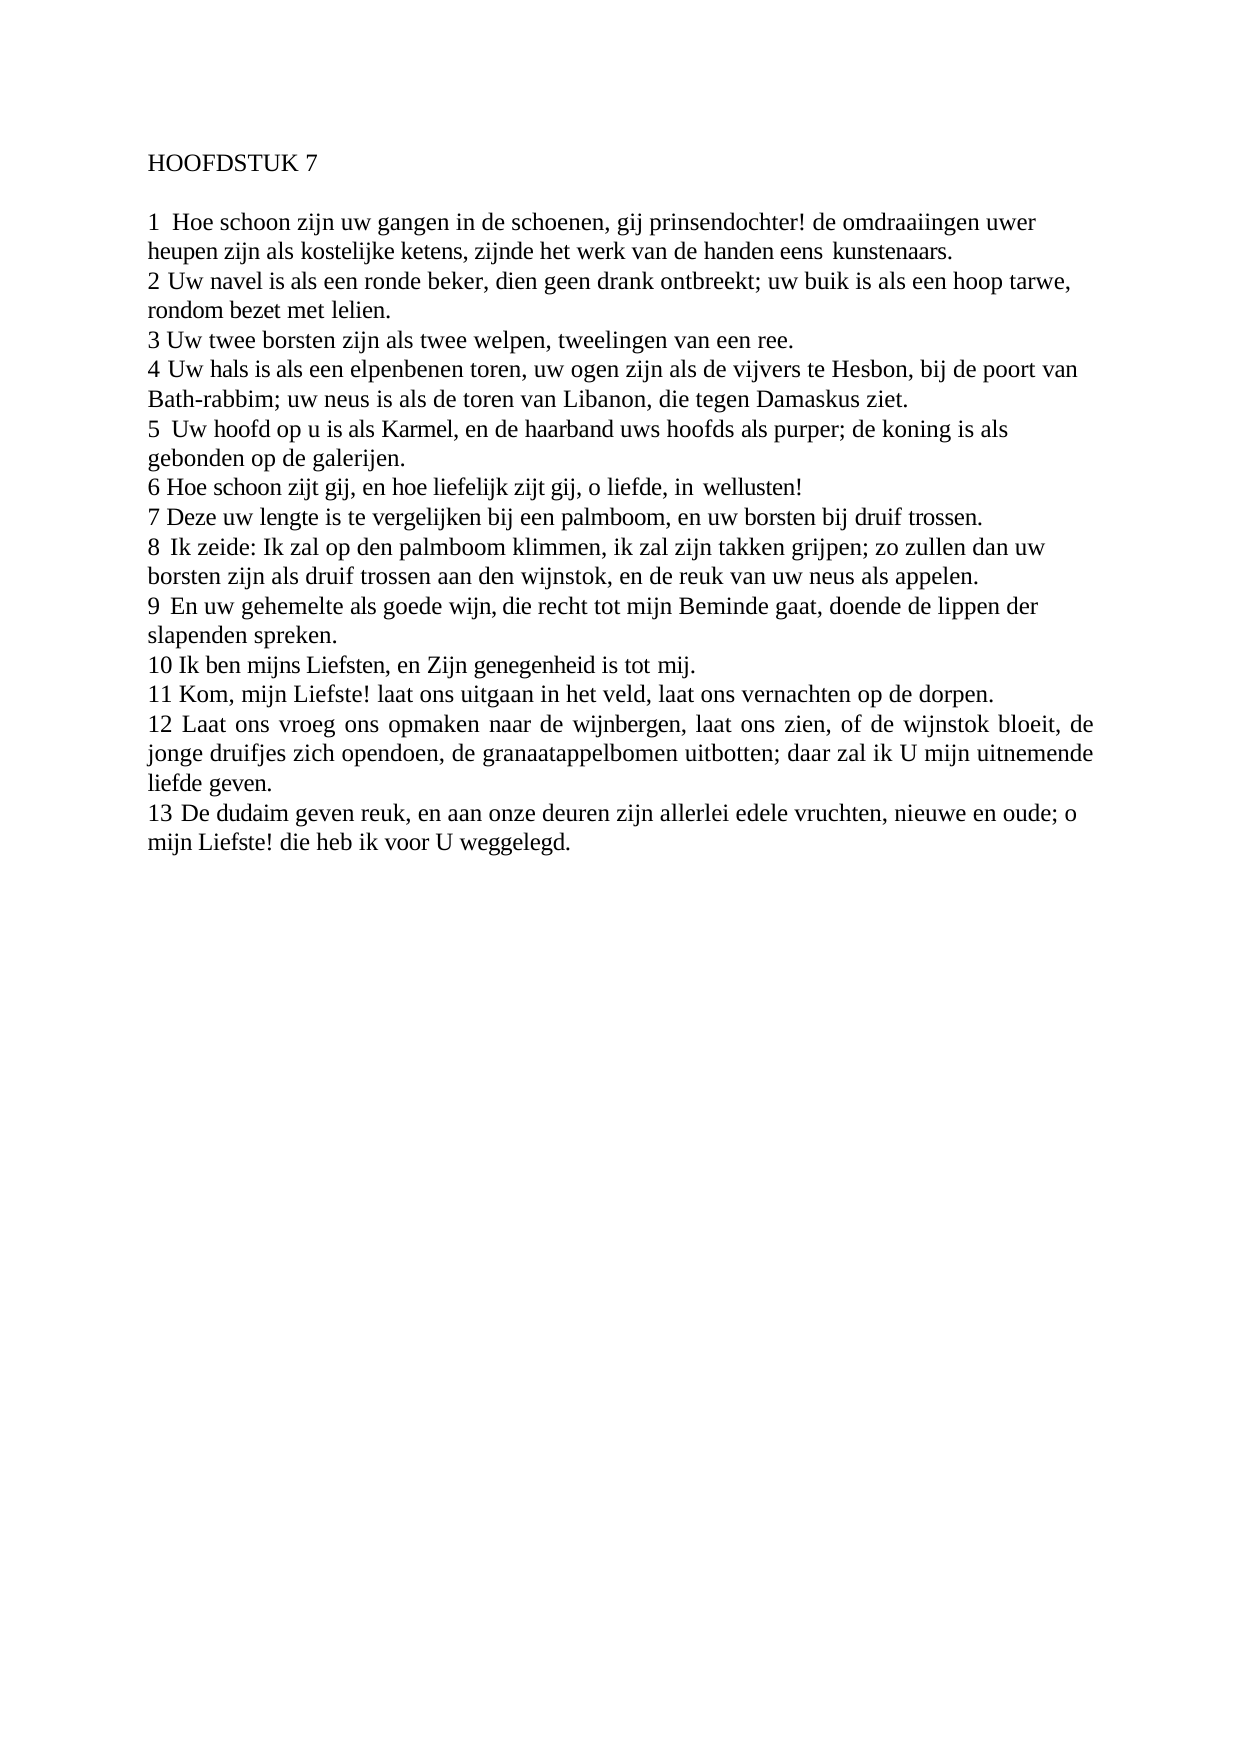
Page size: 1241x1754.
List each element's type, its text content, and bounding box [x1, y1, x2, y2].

list Deze uw lengte is te vergelijken bij een palmboom, en uw borsten bij druif trossen. [147, 502, 1105, 531]
list Uw navel is als een ronde beker, dien geen drank ontbreekt; uw buik is als een hoop tarwe, rondom bezet met lelien. [147, 266, 1093, 324]
list Uw hoofd op u is als Karmel, en de haarband uws hoofds als purper; de koning is als gebonden op de galerijen. [147, 414, 1093, 472]
list Ik ben mijns Liefsten, en Zijn genegenheid is tot mij. [147, 650, 1105, 679]
list Hoe schoon zijn uw gangen in de schoenen, gij prinsendochter! de omdraaiingen uwer heupen zijn als kostelijke ketens, zijnde het werk van de handen eens kunstenaars. [147, 207, 1093, 265]
list De dudaim geven reuk, en aan onze deuren zijn allerlei edele vruchten, nieuwe en oude; o mijn Liefste! die heb ik voor U weggelegd. [147, 798, 1093, 856]
text HOOFDSTUK 7 [147, 148, 1105, 177]
list Kom, mijn Liefste! laat ons uitgaan in het veld, laat ons vernachten op de dorpen. [147, 679, 1105, 708]
list Uw hals is als een elpenbenen toren, uw ogen zijn als de vijvers te Hesbon, bij de poort van Bath-rabbim; uw neus is als de toren van Libanon, die tegen Damaskus ziet. [147, 354, 1094, 413]
list Ik zeide: Ik zal op den palmboom klimmen, ik zal zijn takken grijpen; zo zullen dan uw borsten zijn als druif trossen aan den wijnstok, en de reuk van uw neus als appelen. [147, 532, 1094, 590]
list Laat ons vroeg ons opmaken naar de wijnbergen, laat ons zien, of de wijnstok bloeit, de jonge druifjes zich opendoen, de granaatappelbomen uitbotten; daar zal ik U mijn uitnemende liefde geven. [147, 709, 1094, 797]
list Hoe schoon zijt gij, en hoe liefelijk zijt gij, o liefde, in wellusten! [147, 473, 1105, 502]
list Uw twee borsten zijn als twee welpen, tweelingen van een ree. [147, 325, 1105, 354]
list En uw gehemelte als goede wijn, die recht tot mijn Beminde gaat, doende de lippen der slapenden spreken. [147, 591, 1093, 649]
